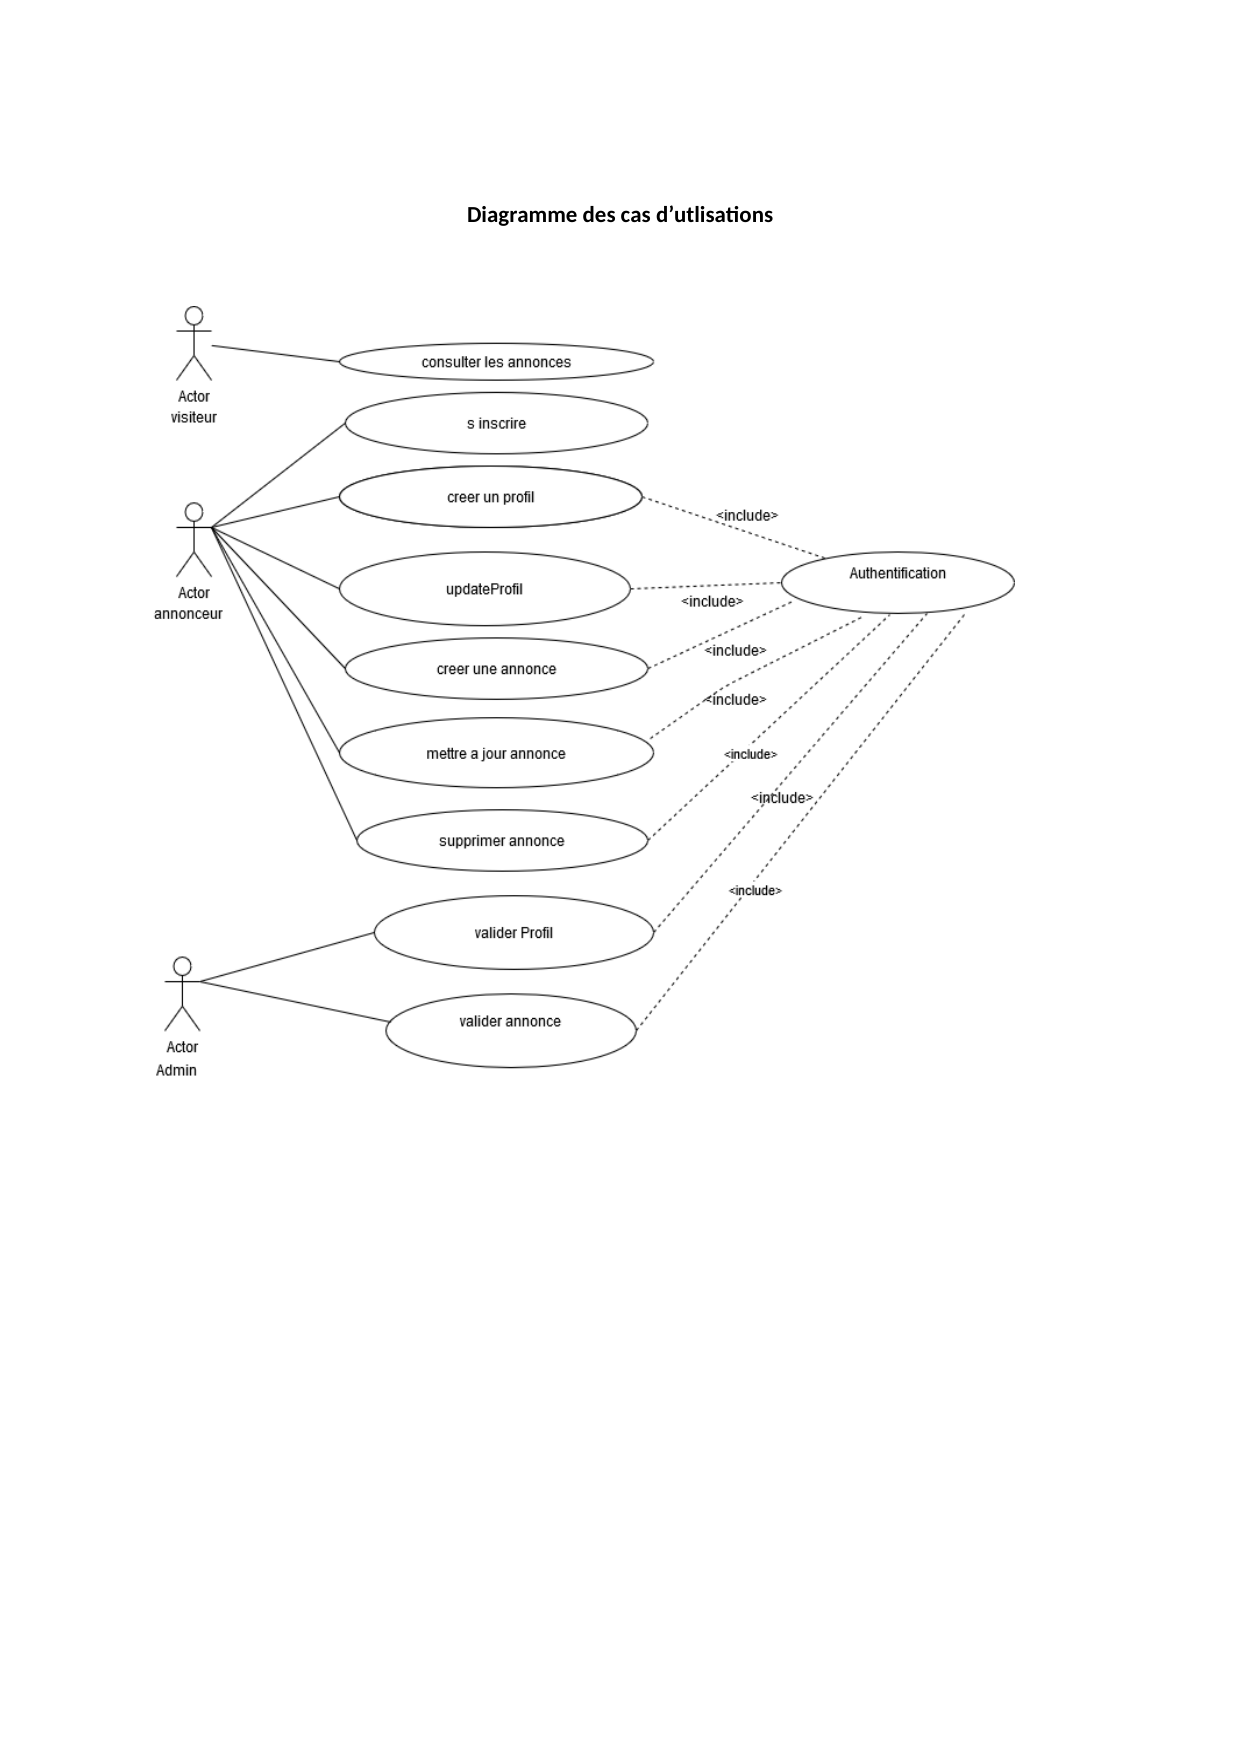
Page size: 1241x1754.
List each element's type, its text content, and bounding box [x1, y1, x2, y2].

text Diagramme des cas d’utlisations [148, 201, 1093, 229]
picture [147, 306, 1015, 1099]
